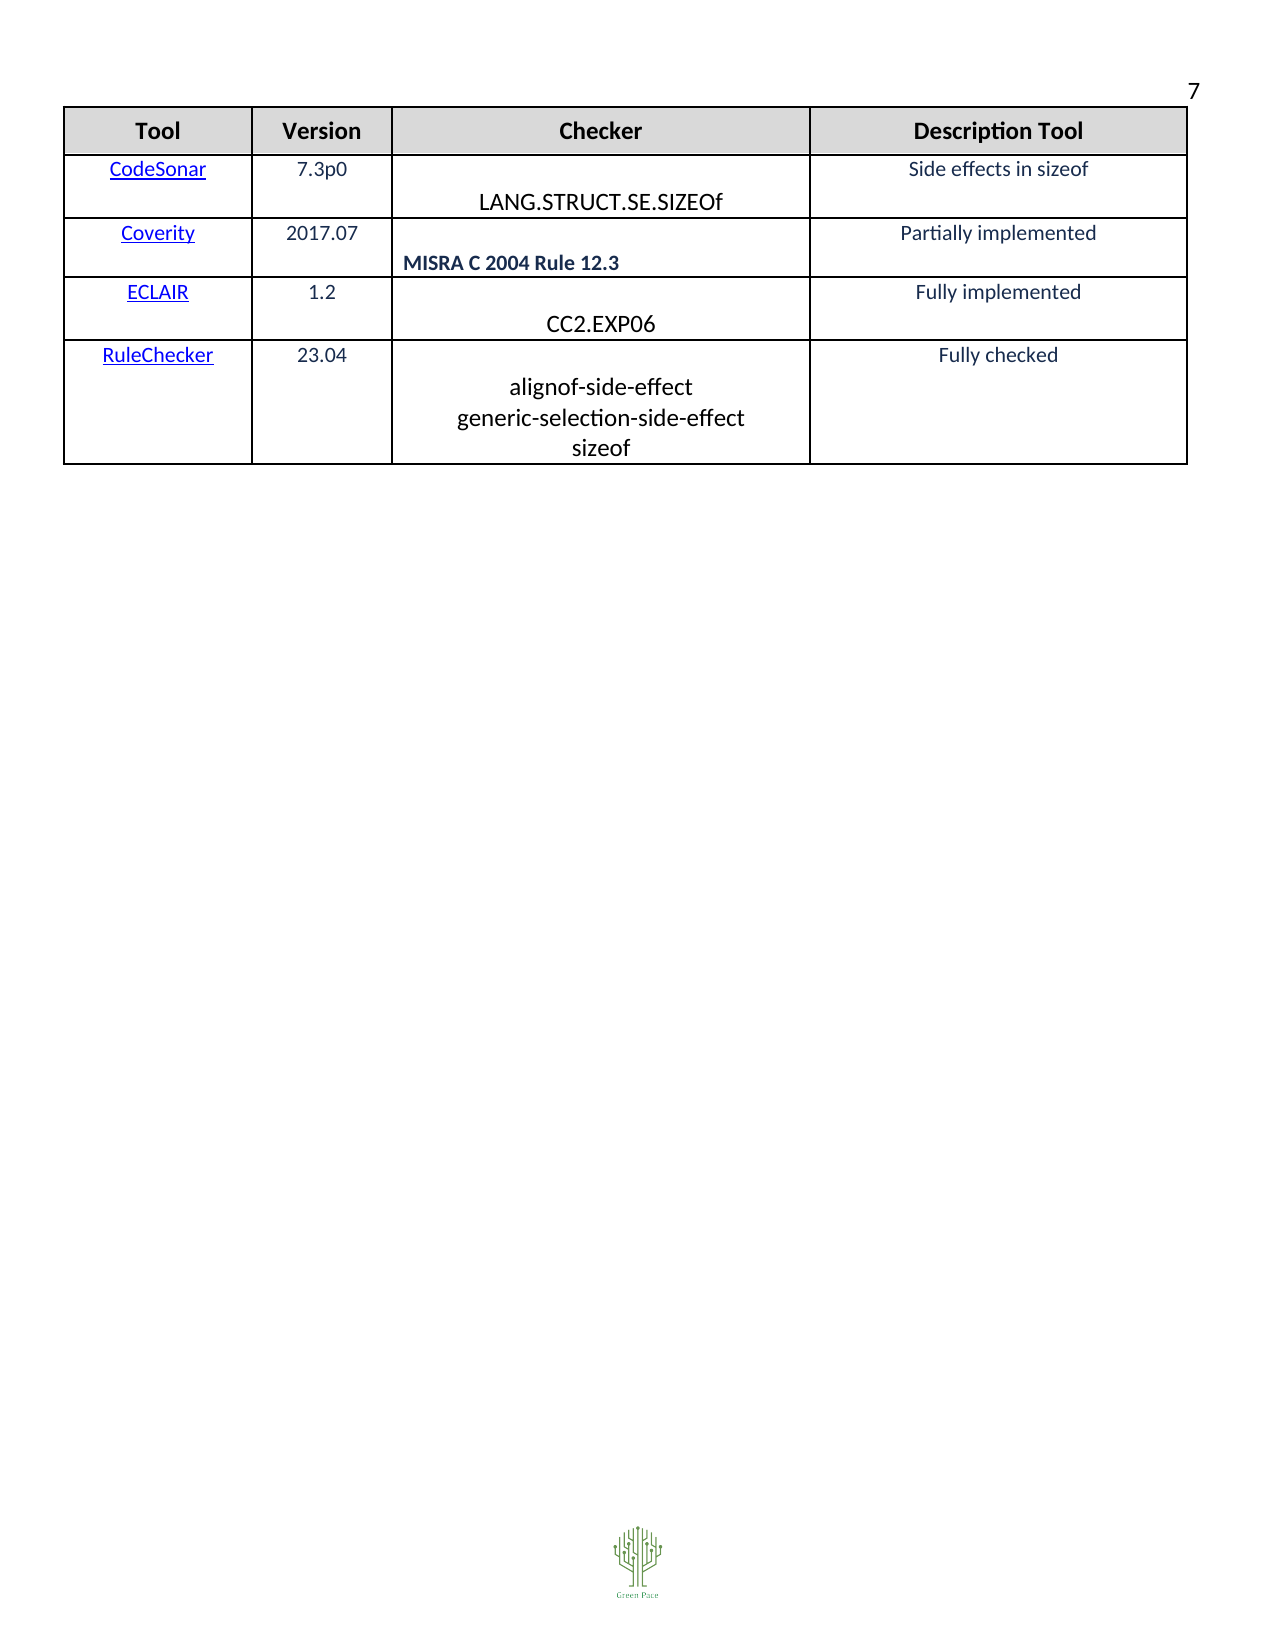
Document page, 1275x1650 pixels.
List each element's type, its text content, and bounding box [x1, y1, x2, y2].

table_cell Fully implemented [811, 278, 1186, 339]
table_cell 1.2 [253, 278, 391, 339]
table_cell Partially implemented [811, 219, 1186, 276]
table_cell Coverity [65, 219, 251, 276]
table_cell Fully checked [811, 341, 1186, 463]
table_cell alignof-side-effect generic-selection-side-effect sizeof [393, 341, 809, 463]
table_cell CodeSonar [65, 156, 251, 217]
table_header Description Tool [811, 108, 1186, 153]
table_cell MISRA C 2004 Rule 12.3 [393, 219, 809, 276]
table_header Tool [65, 108, 251, 153]
table_cell 7.3p0 [253, 156, 391, 217]
table_cell Side effects in sizeof [811, 156, 1186, 217]
table_cell 2017.07 [253, 219, 391, 276]
table_header Version [253, 108, 391, 153]
table_cell RuleChecker [65, 341, 251, 463]
table_cell ECLAIR [65, 278, 251, 339]
table_header Checker [393, 108, 809, 153]
picture [605, 1521, 670, 1606]
table_cell CC2.EXP06 [393, 278, 809, 339]
table_cell 23.04 [253, 341, 391, 463]
table_cell LANG.STRUCT.SE.SIZEOf [393, 156, 809, 217]
